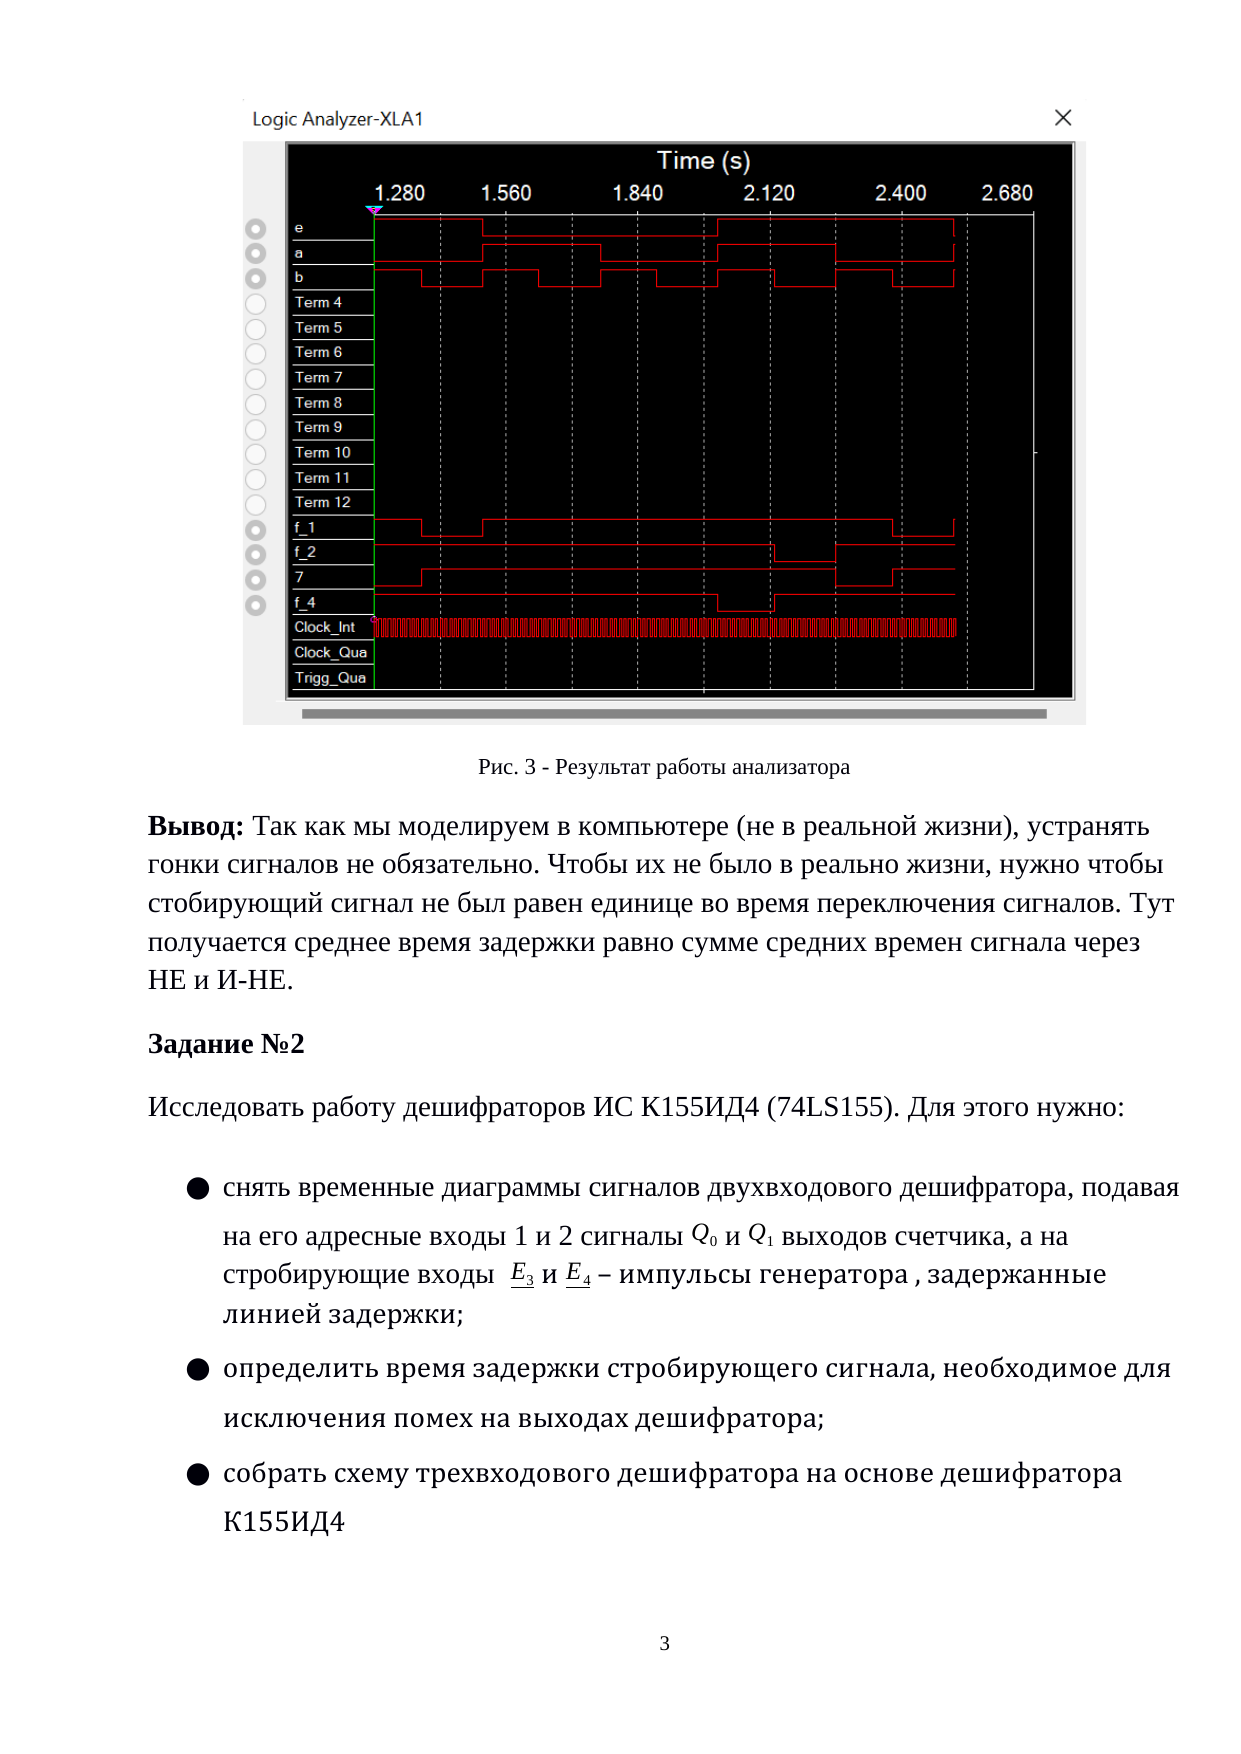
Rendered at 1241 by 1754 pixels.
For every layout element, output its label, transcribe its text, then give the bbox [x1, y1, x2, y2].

text Задание №2 [148, 1026, 1181, 1059]
text Исследовать работу дешифраторов ИС К155ИД4 (74LS155). Для этого нужно: [148, 1089, 1181, 1123]
list снять временные диаграммы сигналов двухвходового дешифратора, подавая на его адресные входы 1 и 2 сигналы и выходов счетчика, а на стробирующие входы и – импульсы генератора , задержанные линией задержки; [185, 1153, 1181, 1330]
text Рис. 3 - Результат работы анализатора [148, 753, 1181, 779]
text Вывод: Так как мы моделируем в компьютере (не в реальной жизни), устранять гонки сигналов не обязательно. Чтобы их не было в реально жизни, нужно чтобы стобирующий сигнал не был равен единице во время переключения сигналов. Тут получается среднее время задержки равно сумме средних времен сигнала через НЕ и И-НЕ. [148, 808, 1181, 996]
list собрать схему трехвходового дешифратора на основе дешифратора К155ИД4 [185, 1439, 1181, 1538]
list определить время задержки стробирующего сигнала, необходимое для исключения помех на выходах дешифратора; [185, 1335, 1181, 1434]
picture [242, 99, 1087, 725]
